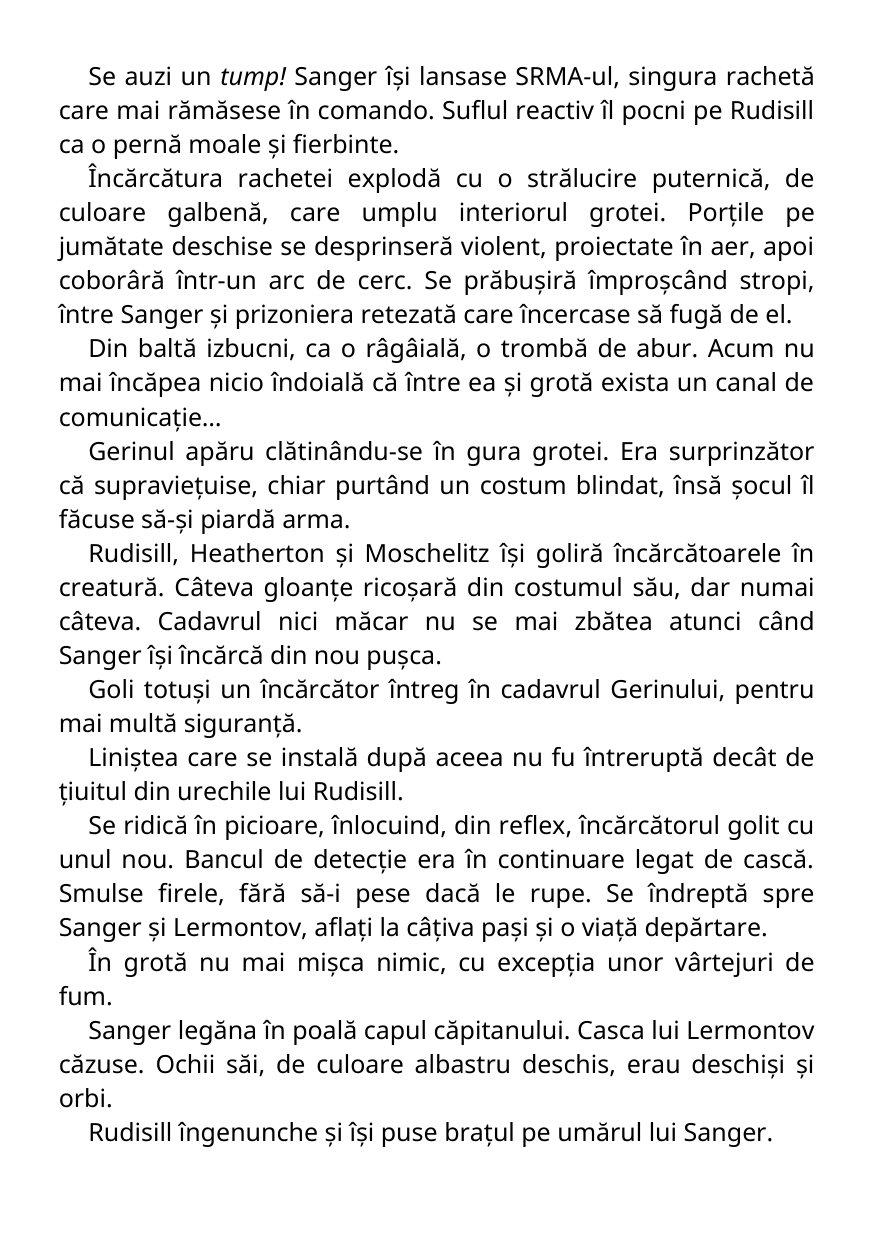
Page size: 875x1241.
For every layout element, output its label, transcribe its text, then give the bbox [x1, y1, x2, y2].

text Rudisill îngenunche şi îşi puse braţul pe umărul lui Sanger. [58, 1114, 816, 1148]
text Se ridică în picioare, înlocuind, din reflex, încărcătorul golit cu unul nou. Bancul de detecţie era în continuare legat de cască. Smulse firele, fără să-i pese dacă le rupe. Se îndreptă spre Sanger şi Lermontov, aflaţi la câţiva paşi şi o viaţă depărtare. [58, 808, 816, 944]
text Din baltă izbucni, ca o râgâială, o trombă de abur. Acum nu mai încăpea nicio îndoială că între ea şi grotă exista un canal de comunicaţie… [58, 331, 816, 433]
text Goli totuşi un încărcător întreg în cadavrul Gerinului, pentru mai multă siguranţă. [58, 672, 816, 740]
text Rudisill, Heatherton şi Moschelitz îşi goliră încărcătoarele în creatură. Câteva gloanţe ricoşară din costumul său, dar numai câteva. Cadavrul nici măcar nu se mai zbătea atunci când Sanger îşi încărcă din nou puşca. [58, 535, 816, 672]
text Se auzi un tump! Sanger îşi lansase SRMA-ul, singura rachetă care mai rămăsese în comando. Suflul reactiv îl pocni pe Rudisill ca o pernă moale şi fierbinte. [58, 58, 816, 161]
text În grotă nu mai mişca nimic, cu excepţia unor vârtejuri de fum. [58, 944, 816, 1012]
text Gerinul apăru clătinându-se în gura grotei. Era surprinzător că supravieţuise, chiar purtând un costum blindat, însă şocul îl făcuse să-şi piardă arma. [58, 433, 816, 535]
text Liniştea care se instală după aceea nu fu întreruptă decât de ţiuitul din urechile lui Rudisill. [58, 740, 816, 808]
text Sanger legăna în poală capul căpitanului. Casca lui Lermontov căzuse. Ochii săi, de culoare albastru deschis, erau deschişi şi orbi. [58, 1012, 816, 1114]
text Încărcătura rachetei explodă cu o strălucire puternică, de culoare galbenă, care umplu interiorul grotei. Porţile pe jumătate deschise se desprinseră violent, proiectate în aer, apoi coborâră într-un arc de cerc. Se prăbuşiră împroşcând stropi, între Sanger şi prizoniera retezată care încercase să fugă de el. [58, 161, 816, 331]
